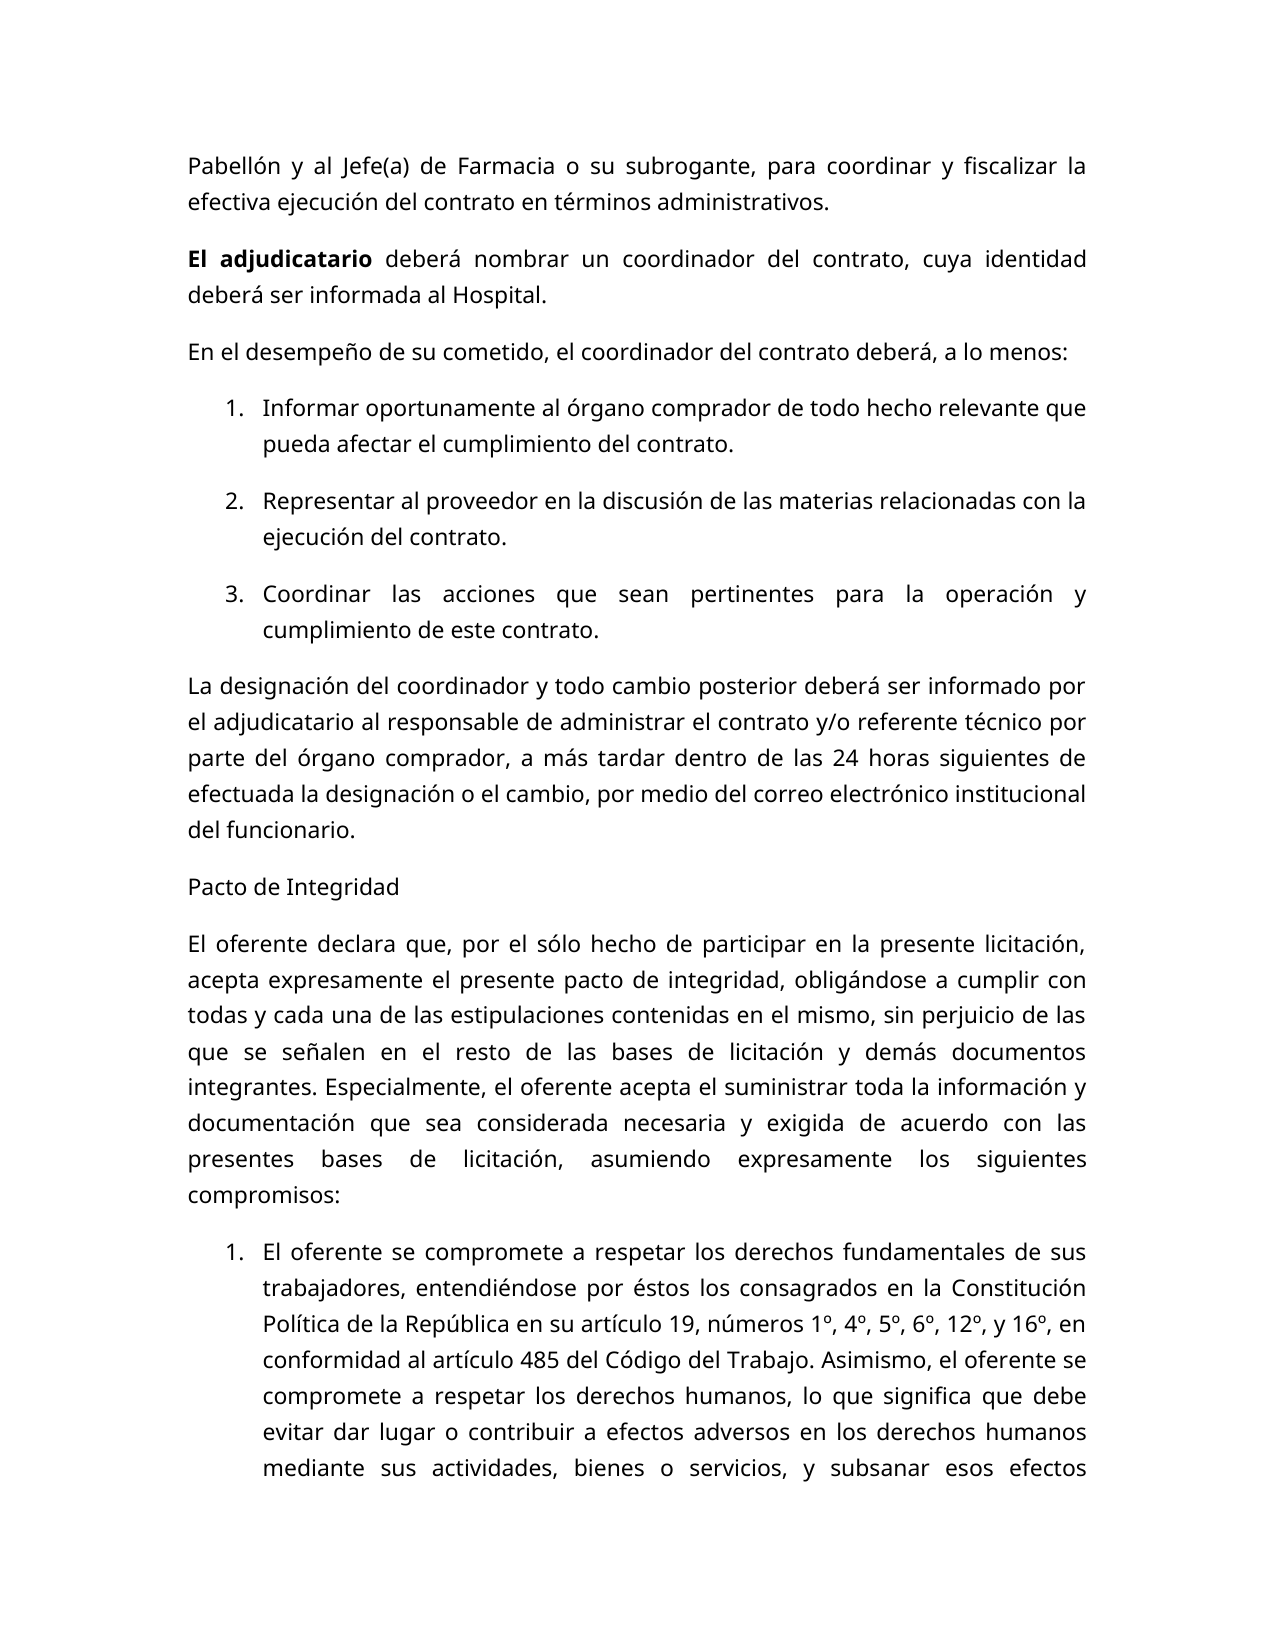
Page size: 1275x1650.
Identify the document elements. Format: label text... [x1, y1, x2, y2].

text La designación del coordinador y todo cambio posterior deberá ser informado por el adjudicatario al responsable de administrar el contrato y/o referente técnico por parte del órgano comprador, a más tardar dentro de las 24 horas siguientes de efectuada la designación o el cambio, por medio del correo electrónico institucional del funcionario. [187, 670, 1087, 845]
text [187, 150, 1087, 217]
text El adjudicatario deberá nombrar un coordinador del contrato, cuya identidad deberá ser informada al Hospital. [187, 243, 1087, 310]
list Informar oportunamente al órgano comprador de todo hecho relevante que pueda afectar el cumplimiento del contrato. [225, 392, 1087, 459]
list Coordinar las acciones que sean pertinentes para la operación y cumplimiento de este contrato. [225, 578, 1087, 645]
text El oferente declara que, por el sólo hecho de participar en la presente licitación, acepta expresamente el presente pacto de integridad, obligándose a cumplir con todas y cada una de las estipulaciones contenidas en el mismo, sin perjuicio de las que se señalen en el resto de las bases de licitación y demás documentos integrantes. Especialmente, el oferente acepta el suministrar toda la información y documentación que sea considerada necesaria y exigida de acuerdo con las presentes bases de licitación, asumiendo expresamente los siguientes compromisos: [187, 928, 1087, 1210]
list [225, 1236, 1087, 1483]
list Representar al proveedor en la discusión de las materias relacionadas con la ejecución del contrato. [225, 485, 1087, 552]
text En el desempeño de su cometido, el coordinador del contrato deberá, a lo menos: [187, 335, 1087, 367]
